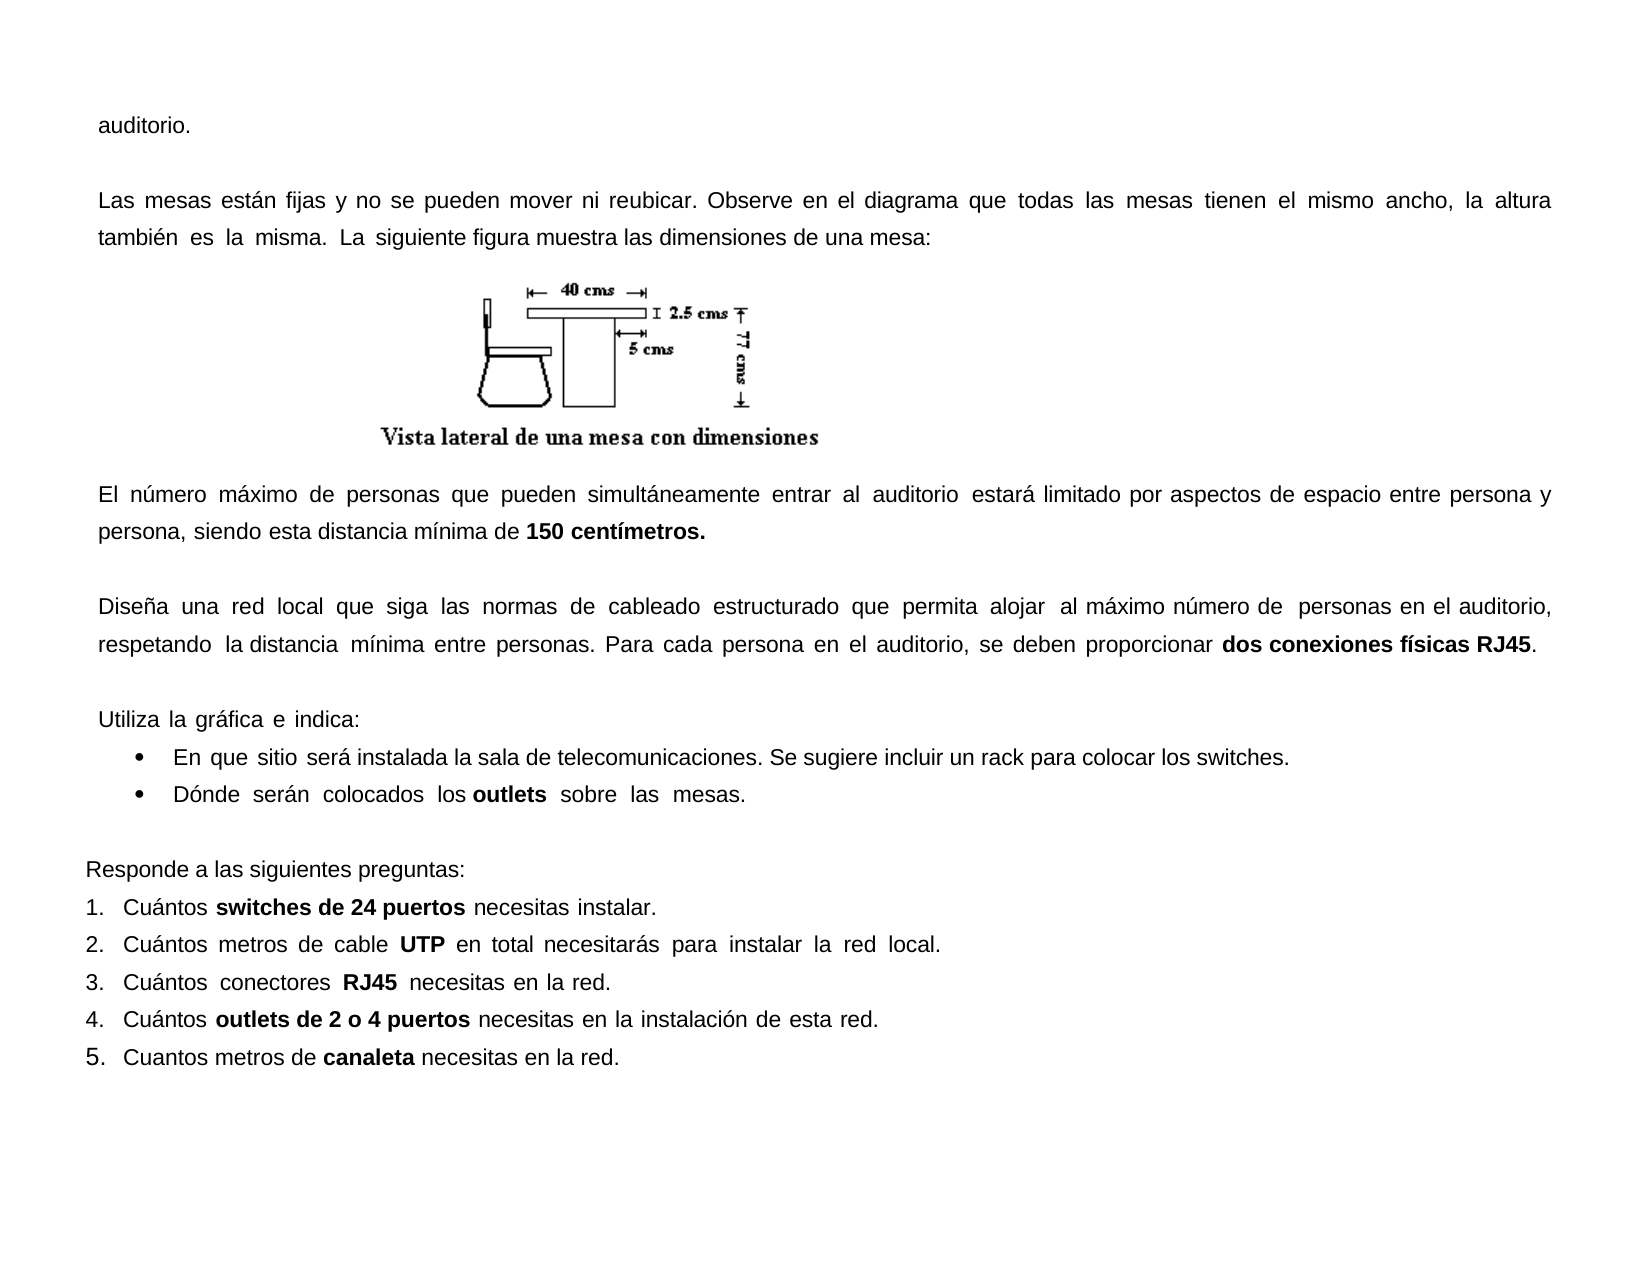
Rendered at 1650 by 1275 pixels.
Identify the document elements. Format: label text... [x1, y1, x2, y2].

list Cuantos metros de canaleta necesitas en la red. [85, 1035, 1563, 1072]
list Cuántos conectores RJ45 necesitas en la red. [85, 960, 1563, 997]
text Diseña una red local que siga las normas de cableado estructurado que permita alojar al máximo número de personas en el auditorio, respetando la distancia mínima entre personas. Para cada persona en el auditorio, se deben proporcionar dos conexiones físicas RJ45. [98, 585, 1553, 660]
picture [367, 260, 843, 473]
text Responde a las siguientes preguntas: [85, 847, 1552, 885]
list Cuántos metros de cable UTP en total necesitarás para instalar la red local. [85, 922, 1563, 960]
list Dónde serán colocados los outlets sobre las mesas. [135, 772, 1552, 810]
list En que sitio será instalada la sala de telecomunicaciones. Se sugiere incluir un rack para colocar los switches. [135, 735, 1552, 772]
list Cuántos switches de 24 puertos necesitas instalar. [85, 885, 1563, 922]
list Cuántos outlets de 2 o 4 puertos necesitas en la instalación de esta red. [85, 997, 1563, 1035]
text El número máximo de personas que pueden simultáneamente entrar al auditorio estará limitado por aspectos de espacio entre persona y persona, siendo esta distancia mínima de 150 centímetros. [98, 472, 1553, 547]
text Utiliza la gráfica e indica: [98, 697, 1552, 735]
text Las mesas están fijas y no se pueden mover ni reubicar. Observe en el diagrama que todas las mesas tienen el mismo ancho, la altura también es la misma. La siguiente figura muestra las dimensiones de una mesa: [98, 178, 1552, 253]
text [98, 103, 1553, 141]
